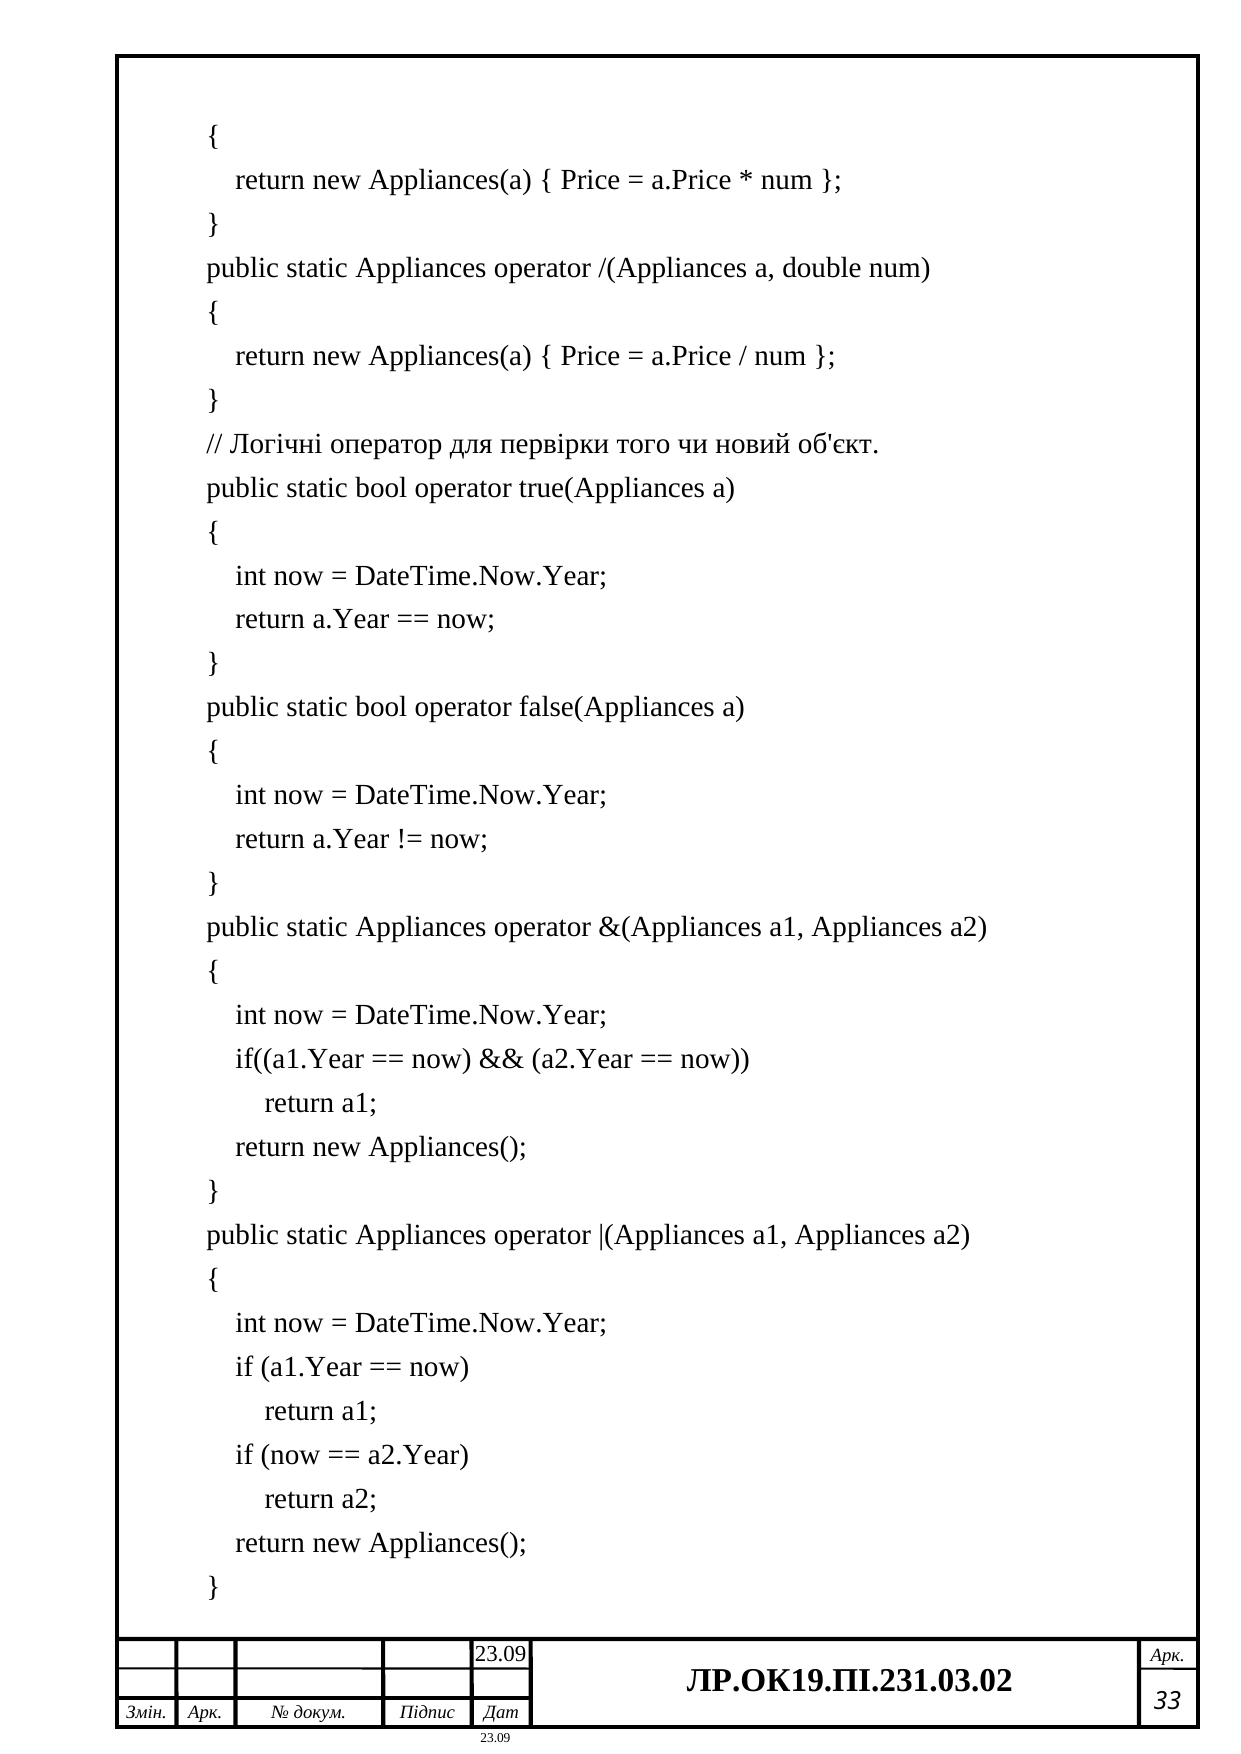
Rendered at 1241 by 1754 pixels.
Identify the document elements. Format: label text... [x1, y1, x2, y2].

text if((a1.Year == now) && (a2.Year == now)) [148, 1041, 1152, 1075]
text { [148, 118, 1152, 152]
text public static Appliances operator /(Appliances a, double num) [148, 250, 1152, 283]
text return a.Year != now; [148, 821, 1152, 855]
text } [148, 865, 1152, 899]
text public static Appliances operator &(Appliances a1, Appliances a2) [148, 909, 1152, 943]
text int now = DateTime.Now.Year; [148, 1305, 1152, 1338]
text } [148, 1173, 1152, 1207]
text } [148, 646, 1152, 679]
text return new Appliances(); [148, 1525, 1152, 1558]
text int now = DateTime.Now.Year; [148, 777, 1152, 811]
text public static bool operator true(Appliances a) [148, 470, 1152, 503]
text { [148, 294, 1152, 327]
text public static Appliances operator |(Appliances a1, Appliances a2) [148, 1217, 1152, 1251]
text return a2; [148, 1481, 1152, 1514]
text if (a1.Year == now) [148, 1349, 1152, 1382]
text return a.Year == now; [148, 602, 1152, 635]
text } [148, 1569, 1152, 1602]
text public static bool operator false(Appliances a) [148, 689, 1152, 723]
text if (now == a2.Year) [148, 1437, 1152, 1470]
text return a1; [148, 1085, 1152, 1119]
text return new Appliances(); [148, 1129, 1152, 1163]
text int now = DateTime.Now.Year; [148, 558, 1152, 591]
text return new Appliances(a) { Price = a.Price * num }; [148, 162, 1152, 196]
text { [148, 514, 1152, 547]
text } [148, 206, 1152, 239]
text return new Appliances(a) { Price = a.Price / num }; [148, 338, 1152, 371]
text return a1; [148, 1393, 1152, 1426]
text { [148, 953, 1152, 987]
text int now = DateTime.Now.Year; [148, 997, 1152, 1031]
text { [148, 1261, 1152, 1294]
text } [148, 382, 1152, 415]
text // Логічні оператор для первірки того чи новий об'єкт. [148, 426, 1152, 459]
text { [148, 733, 1152, 767]
